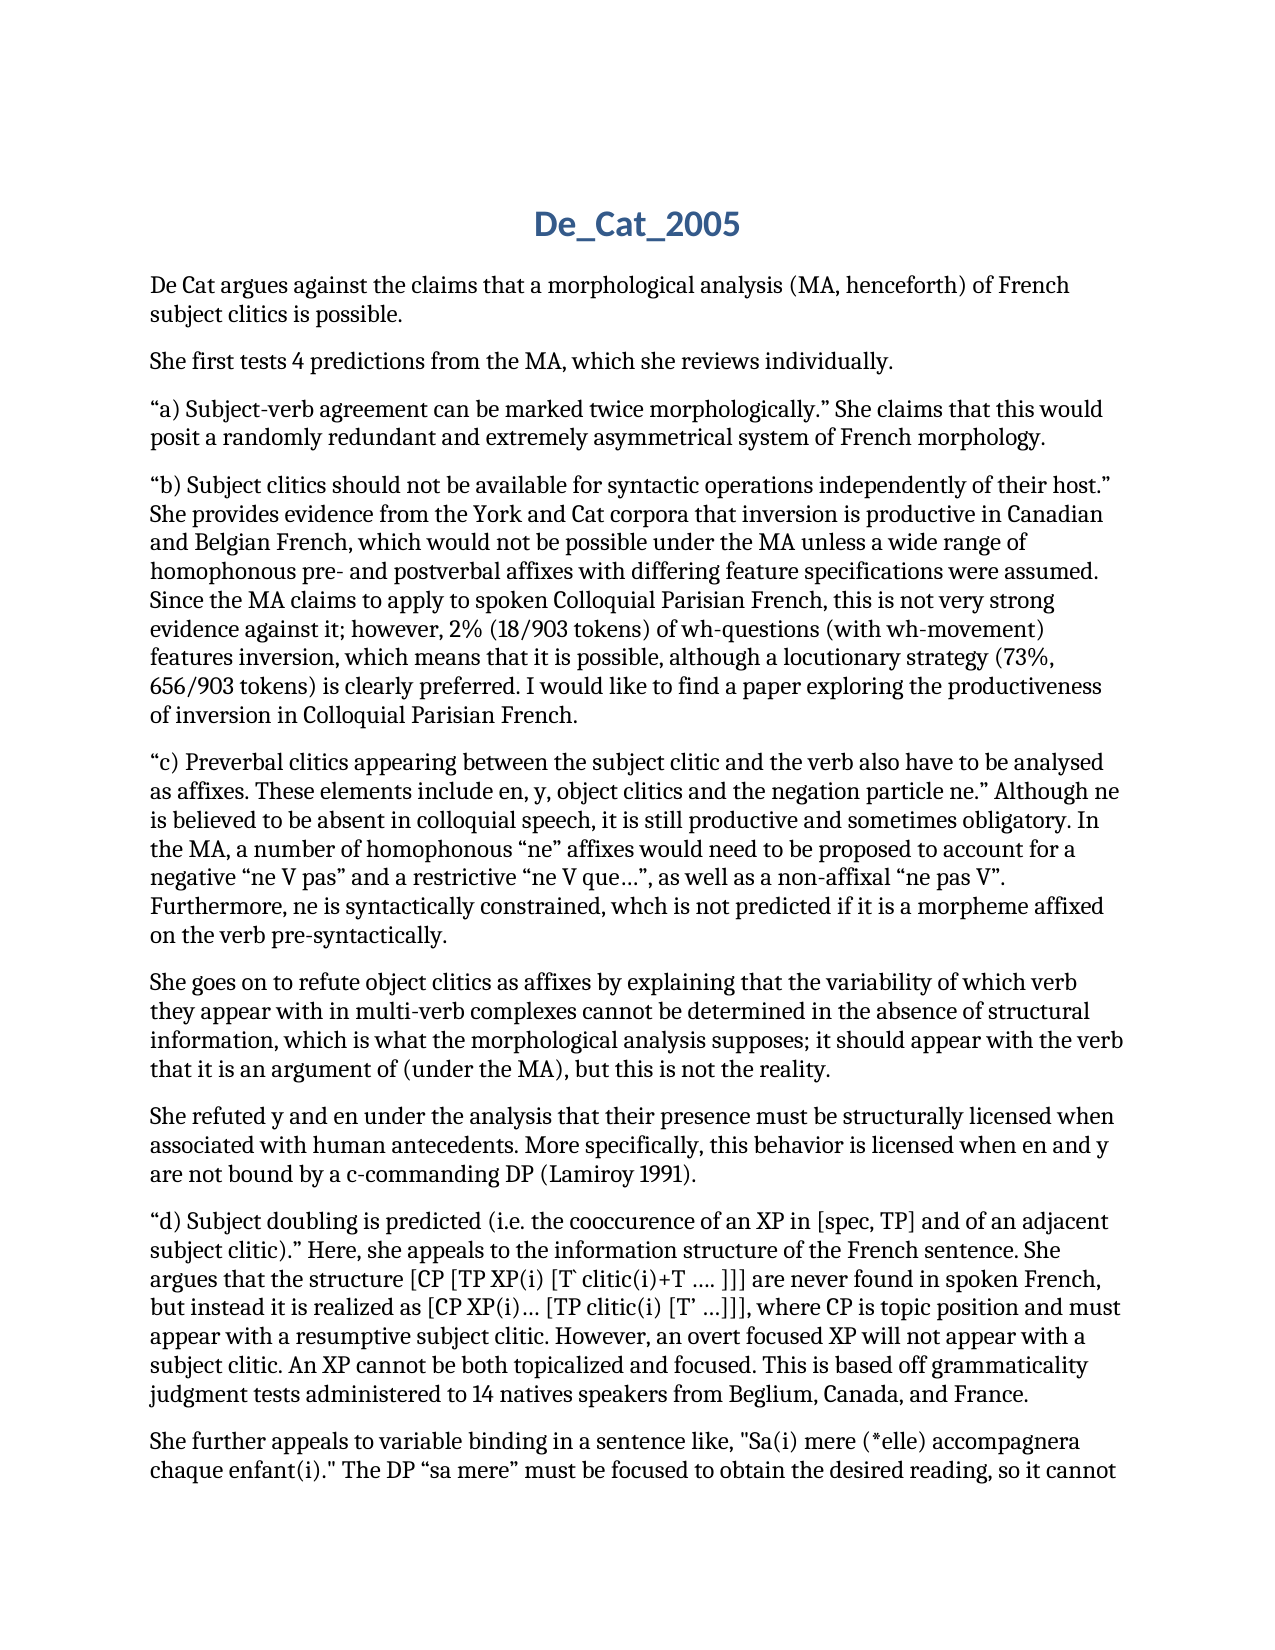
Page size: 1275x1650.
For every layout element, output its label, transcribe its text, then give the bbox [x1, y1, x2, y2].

text She first tests 4 predictions from the MA, which she reviews individually. [150, 347, 1125, 376]
title De_Cat_2005 [150, 200, 1125, 246]
text She goes on to refute object clitics as affixes by explaining that the variability of which verb they appear with in multi-verb complexes cannot be determined in the absence of structural information, which is what the morphological analysis supposes; it should appear with the verb that it is an argument of (under the MA), but this is not the reality. [150, 968, 1125, 1083]
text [150, 1427, 1125, 1484]
text “a) Subject-verb agreement can be marked twice morphologically.” She claims that this would posit a randomly redundant and extremely asymmetrical system of French morphology. [150, 394, 1125, 452]
text She refuted y and en under the analysis that their presence must be structurally licensed when associated with human antecedents. More specifically, this behavior is licensed when en and y are not bound by a c-commanding DP (Lamiroy 1991). [150, 1102, 1125, 1188]
text “d) Subject doubling is predicted (i.e. the cooccurence of an XP in [spec, TP] and of an adjacent subject clitic).” Here, she appeals to the information structure of the French sentence. She argues that the structure [CP [TP XP(i) [T` clitic(i)+T …. ]]] are never found in spoken French, but instead it is realized as [CP XP(i)… [TP clitic(i) [T’ …]]], where CP is topic position and must appear with a resumptive subject clitic. However, an overt focused XP will not appear with a subject clitic. An XP cannot be both topicalized and focused. This is based off grammaticality judgment tests administered to 14 natives speakers from Beglium, Canada, and France. [150, 1207, 1125, 1408]
text De Cat argues against the claims that a morphological analysis (MA, henceforth) of French subject clitics is possible. [150, 271, 1125, 328]
text “c) Preverbal clitics appearing between the subject clitic and the verb also have to be analysed as affixes. These elements include en, y, object clitics and the negation particle ne.” Although ne is believed to be absent in colloquial speech, it is still productive and sometimes obligatory. In the MA, a number of homophonous “ne” affixes would need to be proposed to account for a negative “ne V pas” and a restrictive “ne V que…”, as well as a non-affixal “ne pas V”. Furthermore, ne is syntactically constrained, whch is not predicted if it is a morpheme affixed on the verb pre-syntactically. [150, 748, 1125, 949]
text “b) Subject clitics should not be available for syntactic operations independently of their host.” She provides evidence from the York and Cat corpora that inversion is productive in Canadian and Belgian French, which would not be possible under the MA unless a wide range of homophonous pre- and postverbal affixes with differing feature specifications were assumed. Since the MA claims to apply to spoken Colloquial Parisian French, this is not very strong evidence against it; however, 2% (18/903 tokens) of wh-questions (with wh-movement) features inversion, which means that it is possible, although a locutionary strategy (73%, 656/903 tokens) is clearly preferred. I would like to find a paper exploring the productiveness of inversion in Colloquial Parisian French. [150, 471, 1125, 729]
